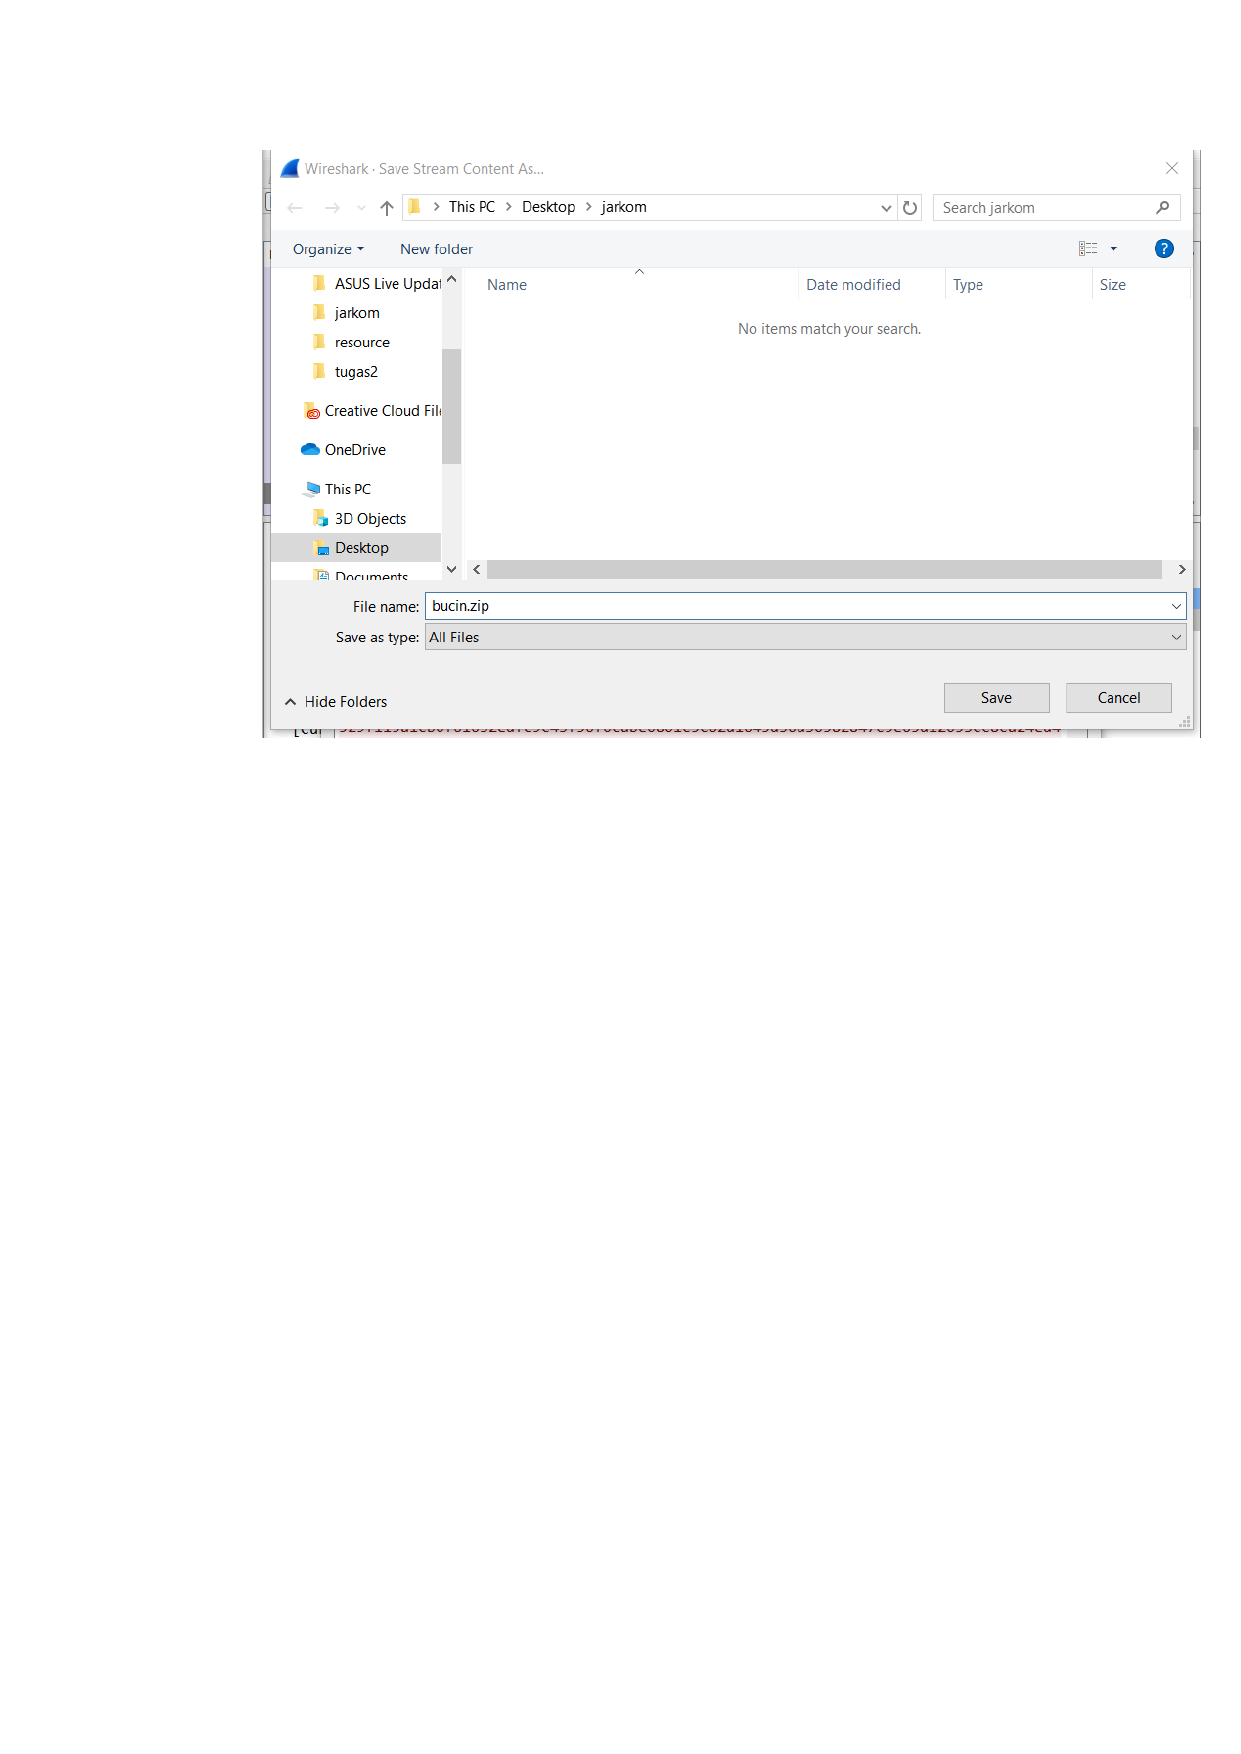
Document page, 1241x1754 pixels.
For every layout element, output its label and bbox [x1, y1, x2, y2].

picture [262, 150, 1201, 738]
